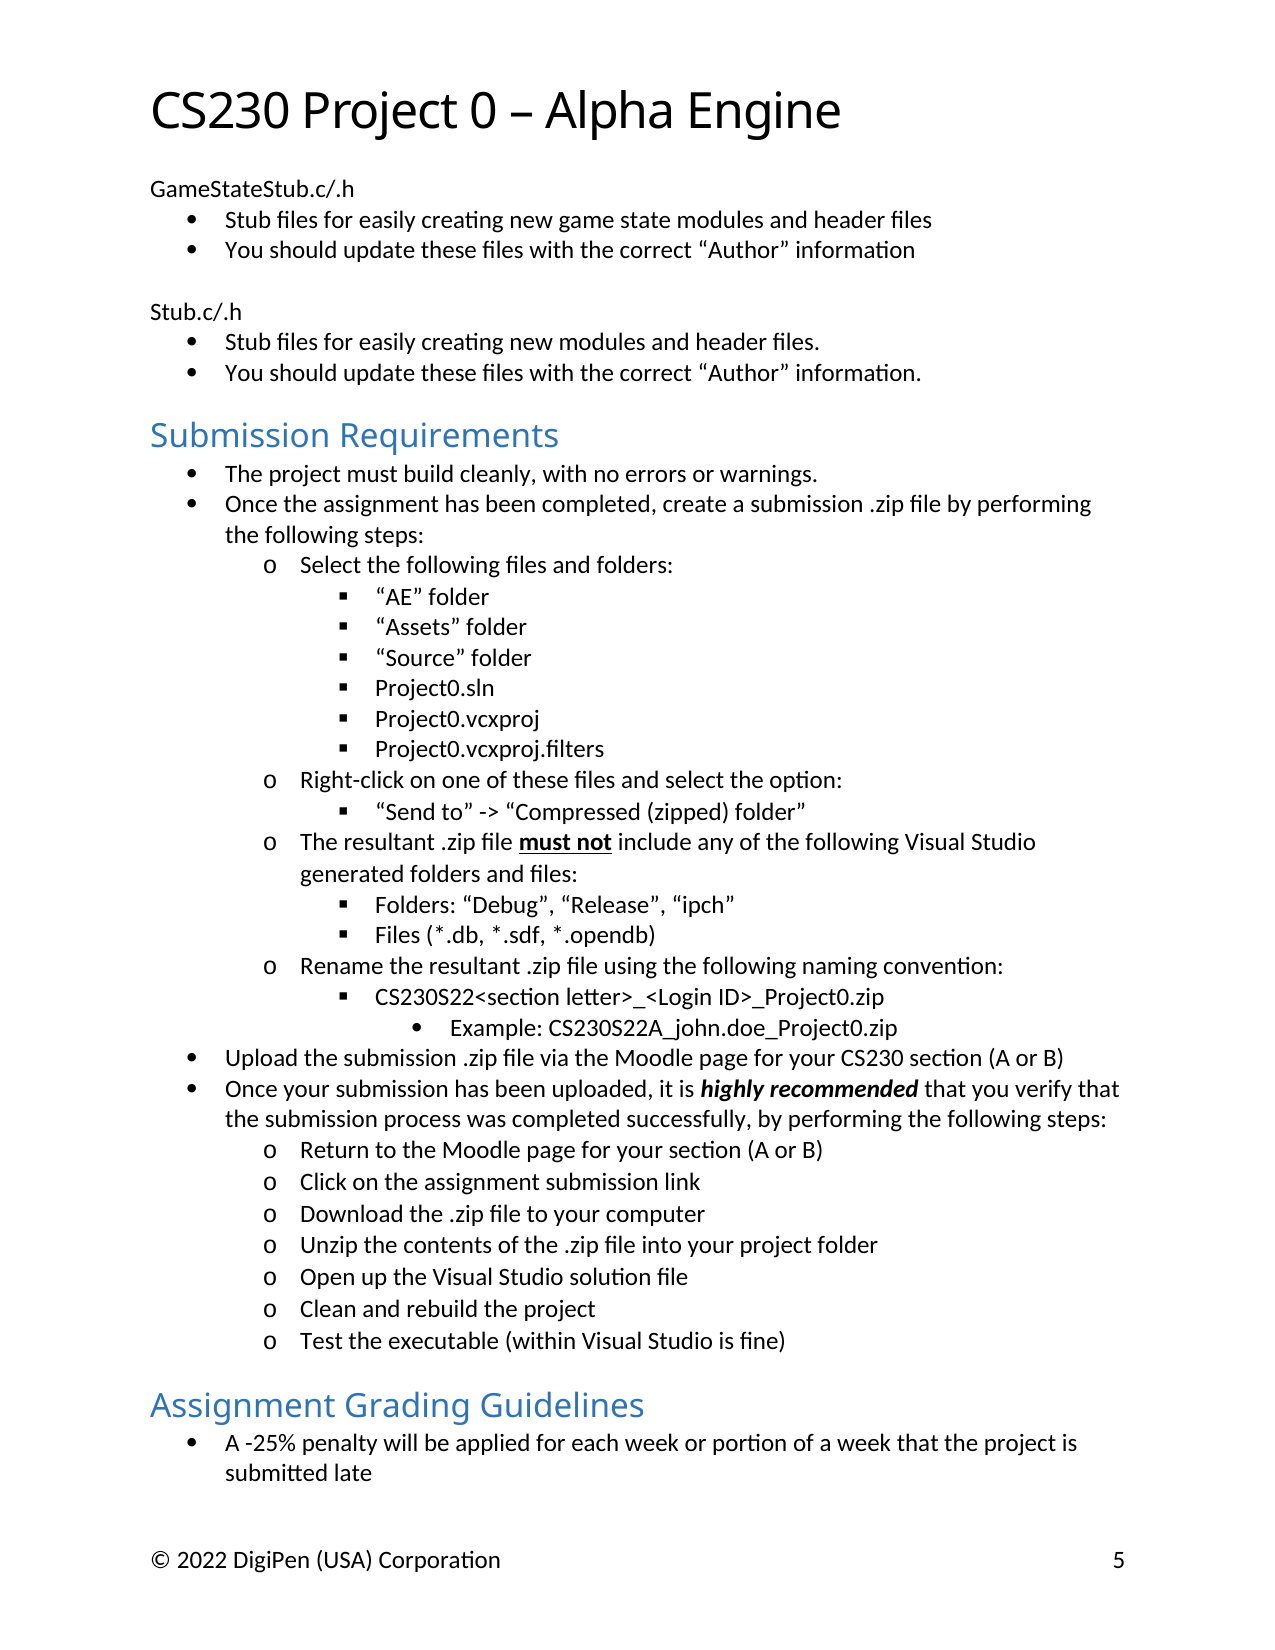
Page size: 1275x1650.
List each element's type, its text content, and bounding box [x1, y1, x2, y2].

list The project must build cleanly, with no errors or warnings. [187, 458, 1125, 488]
list Clean and rebuild the project [262, 1293, 1125, 1325]
list You should update these files with the correct “Author” information. [187, 357, 1125, 387]
list You should update these files with the correct “Author” information [187, 235, 1125, 265]
text GameStateStub.c/.h [150, 174, 1125, 204]
list “Source” folder [337, 642, 1125, 673]
list Folders: “Debug”, “Release”, “ipch” [337, 889, 1125, 919]
list Download the .zip file to your computer [262, 1198, 1125, 1229]
list Select the following files and folders: [262, 549, 1125, 581]
list Unzip the contents of the .zip file into your project folder [262, 1229, 1125, 1261]
list The resultant .zip file must not include any of the following Visual Studio generated folders and files: [262, 826, 1125, 889]
list Project0.vcxproj.filters [337, 734, 1125, 764]
list Example: CS230S22A_john.doe_Project0.zip [412, 1012, 1125, 1043]
subtitle Submission Requirements [150, 412, 1125, 458]
list Once the assignment has been completed, create a submission .zip file by performing the following steps: [187, 488, 1125, 549]
list A -25% penalty will be applied for each week or portion of a week that the project is submitted late [187, 1427, 1125, 1488]
list Right-click on one of these files and select the option: [262, 764, 1125, 796]
list Return to the Moodle page for your section (A or B) [262, 1134, 1125, 1166]
list Once your submission has been uploaded, it is highly recommended that you verify that the submission process was completed successfully, by performing the following steps: [187, 1073, 1125, 1134]
list “Send to” -> “Compressed (zipped) folder” [337, 796, 1125, 826]
list Project0.vcxproj [337, 703, 1125, 734]
list Rename the resultant .zip file using the following naming convention: [262, 950, 1125, 982]
list CS230S22<section letter>_<Login ID>_Project0.zip [337, 982, 1125, 1012]
subtitle Assignment Grading Guidelines [150, 1382, 1125, 1427]
list Files (*.db, *.sdf, *.opendb) [337, 919, 1125, 950]
list Open up the Visual Studio solution file [262, 1261, 1125, 1293]
list Test the executable (within Visual Studio is fine) [262, 1325, 1125, 1357]
text Stub.c/.h [150, 296, 1125, 326]
list Stub files for easily creating new game state modules and header files [187, 204, 1125, 235]
list Click on the assignment submission link [262, 1166, 1125, 1198]
list “Assets” folder [337, 612, 1125, 642]
list “AE” folder [337, 581, 1125, 612]
list Project0.sln [337, 673, 1125, 703]
list Upload the submission .zip file via the Moodle page for your CS230 section (A or B) [187, 1043, 1125, 1073]
list Stub files for easily creating new modules and header files. [187, 326, 1125, 357]
